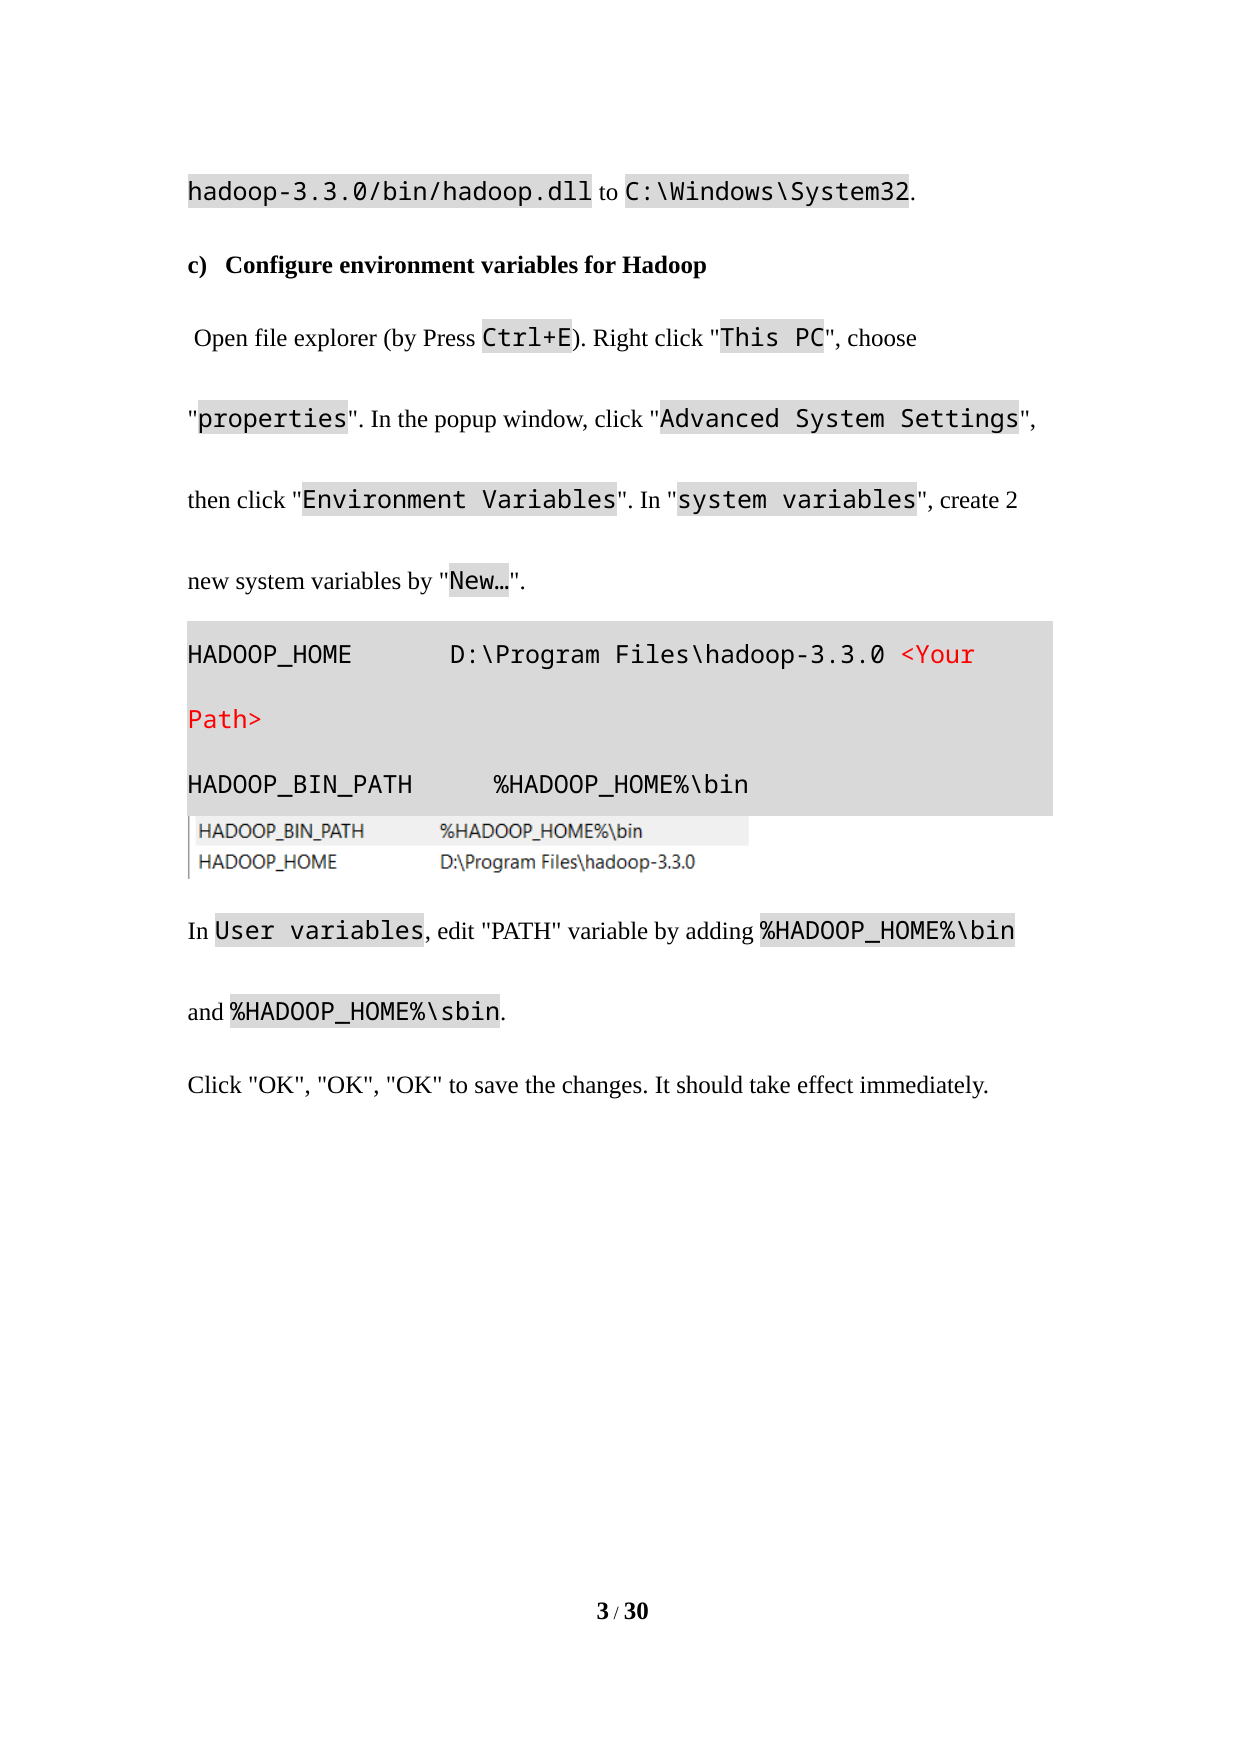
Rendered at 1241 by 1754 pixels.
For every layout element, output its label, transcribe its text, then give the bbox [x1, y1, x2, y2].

text Click "OK", "OK", "OK" to save the changes. It should take effect immediately. [187, 1068, 1053, 1101]
text HADOOP_BIN_PATH %HADOOP_HOME%\bin [187, 751, 1053, 816]
text HADOOP_HOME D:\Program Files\hadoop-3.3.0 <Your Path> [187, 621, 1053, 751]
list Configure environment variables for Hadoop [187, 248, 1053, 280]
text In User variables, edit "PATH" variable by adding %HADOOP_HOME%\bin and %HADOOP_HOME%\sbin. [187, 897, 1053, 1043]
text Open file explorer (by Press Ctrl+E). Right click "This PC", choose "properties". In the popup window, click "Advanced System Settings", then click "Environment Variables". In "system variables", create 2 new system variables by "New…". [187, 304, 1053, 612]
picture [187, 816, 749, 879]
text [187, 158, 1053, 223]
